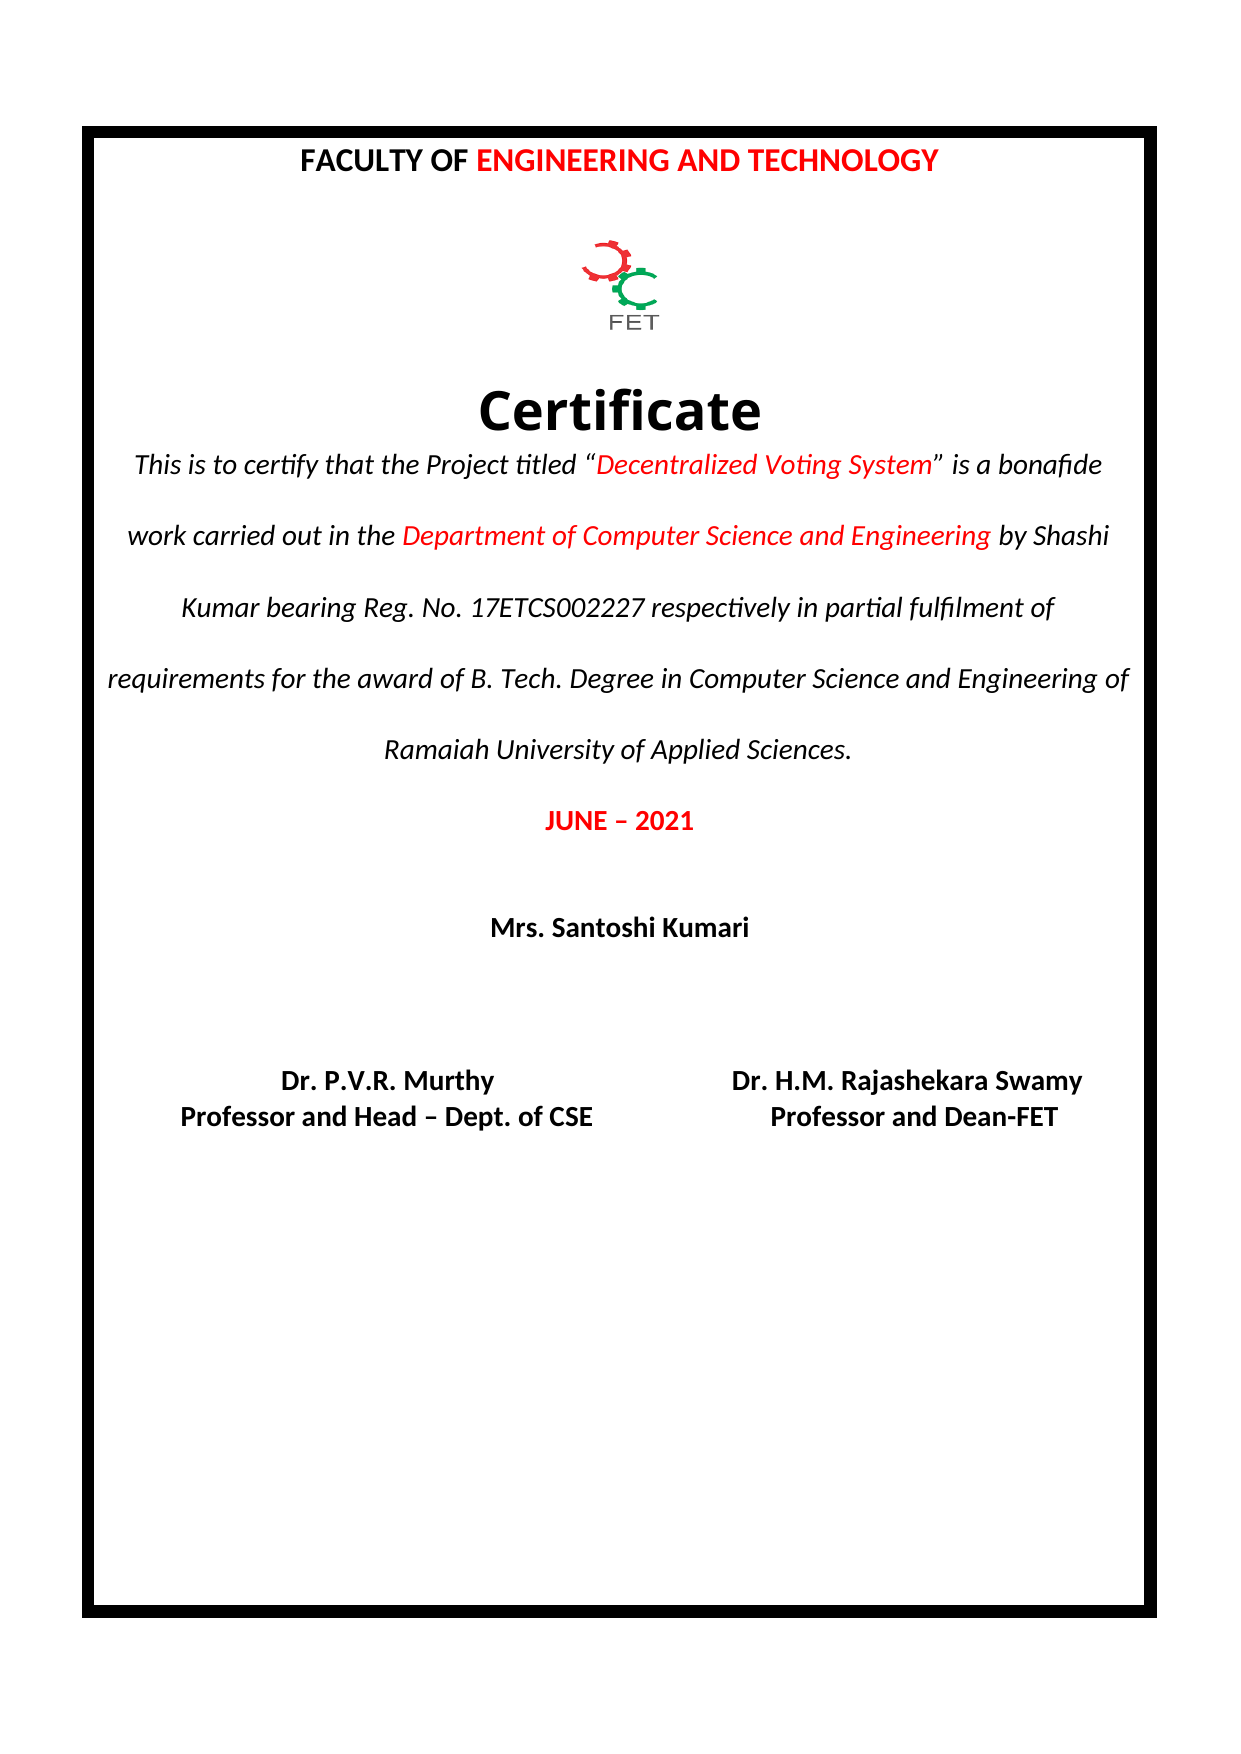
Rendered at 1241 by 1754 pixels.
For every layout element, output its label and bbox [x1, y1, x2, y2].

picture [548, 208, 692, 361]
